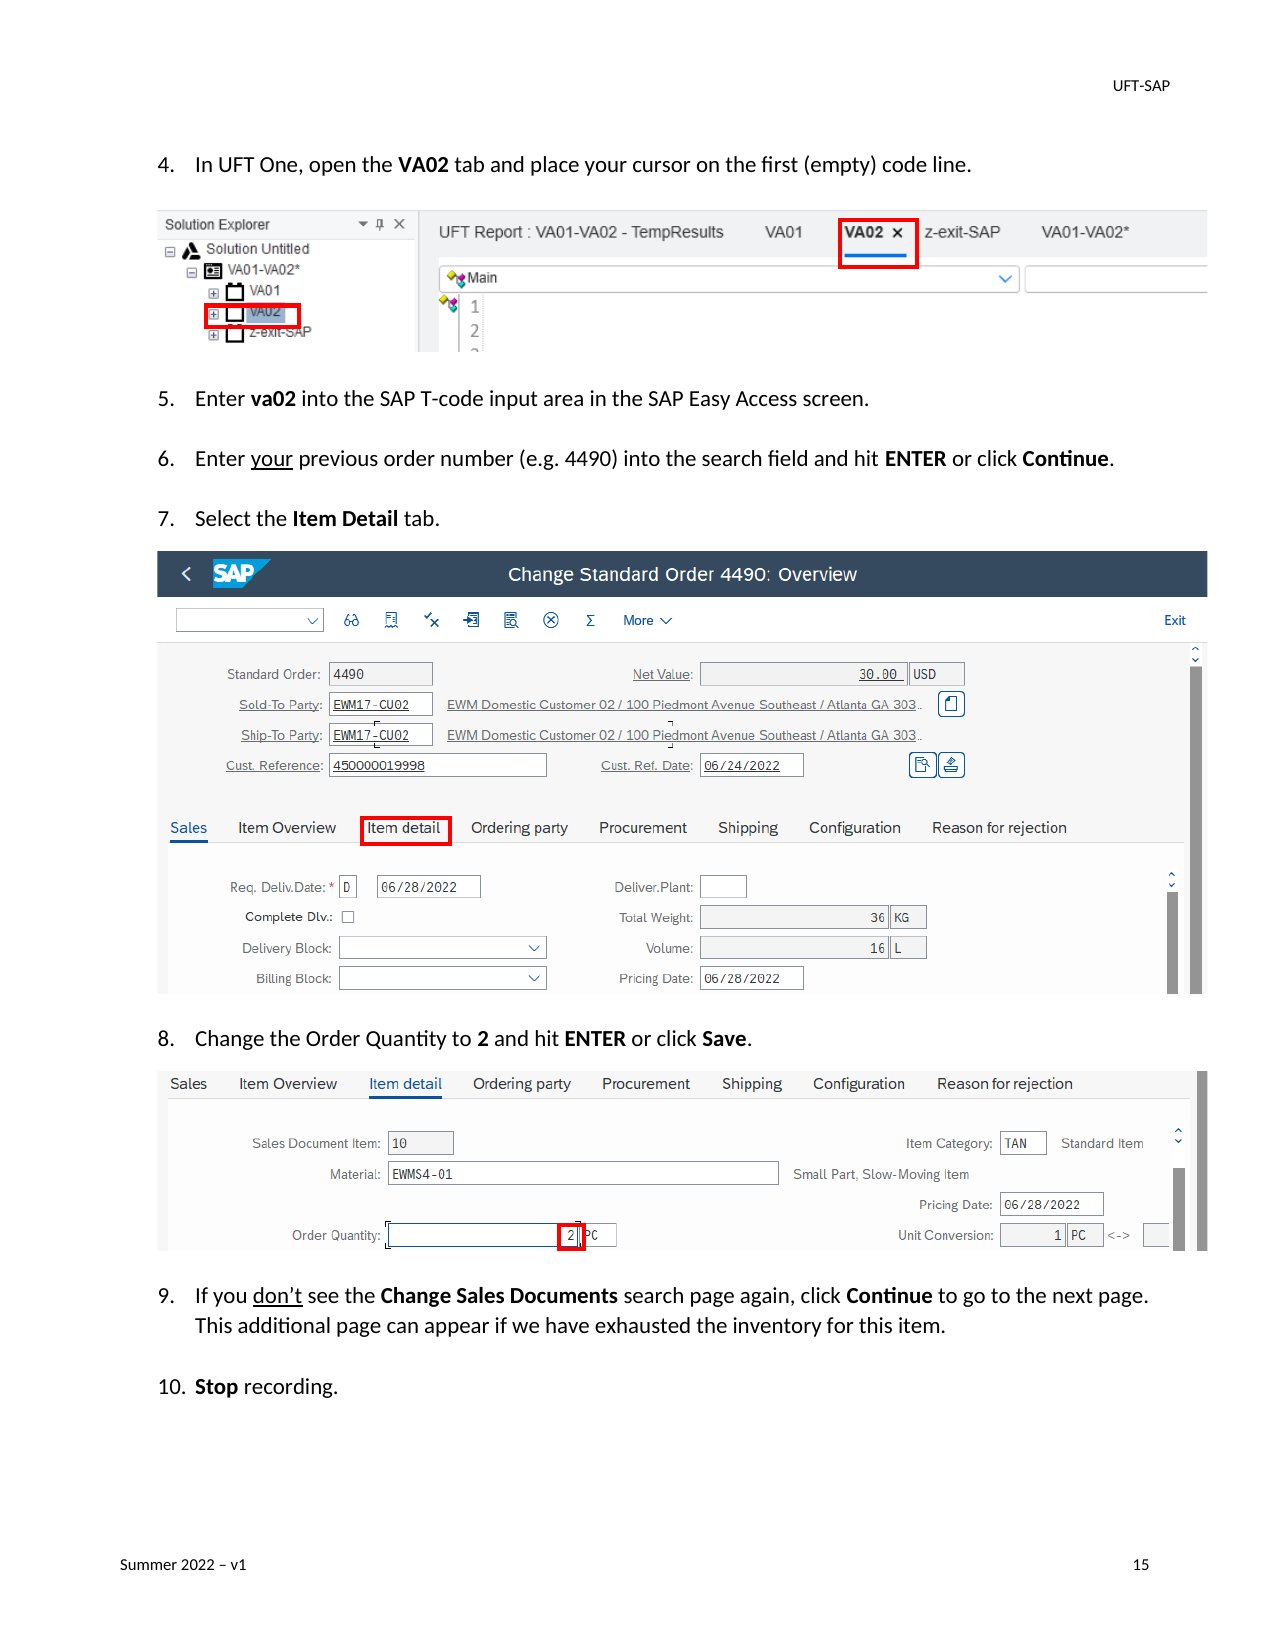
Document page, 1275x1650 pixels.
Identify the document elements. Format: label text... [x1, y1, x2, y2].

list Change the Order Quantity to 2 and hit ENTER or click Save. [157, 1024, 1170, 1052]
picture [157, 551, 1208, 994]
list In UFT One, open the VA02 tab and place your cursor on the first (empty) code line. [157, 150, 1170, 208]
list Stop recording. [157, 1372, 1170, 1400]
picture [157, 210, 1208, 352]
list Select the Item Detail tab. [157, 504, 1170, 532]
picture [157, 1071, 1208, 1251]
list Enter va02 into the SAP T-code input area in the SAP Easy Access screen. [157, 384, 1170, 442]
list If you don’t see the Change Sales Documents search page again, click Continue to go to the next page. This additional page can appear if we have exhausted the inventory for this item. [157, 1281, 1170, 1370]
list Enter your previous order number (e.g. 4490) into the search field and hit ENTER or click Continue. [157, 444, 1170, 502]
picture [561, 1227, 582, 1247]
